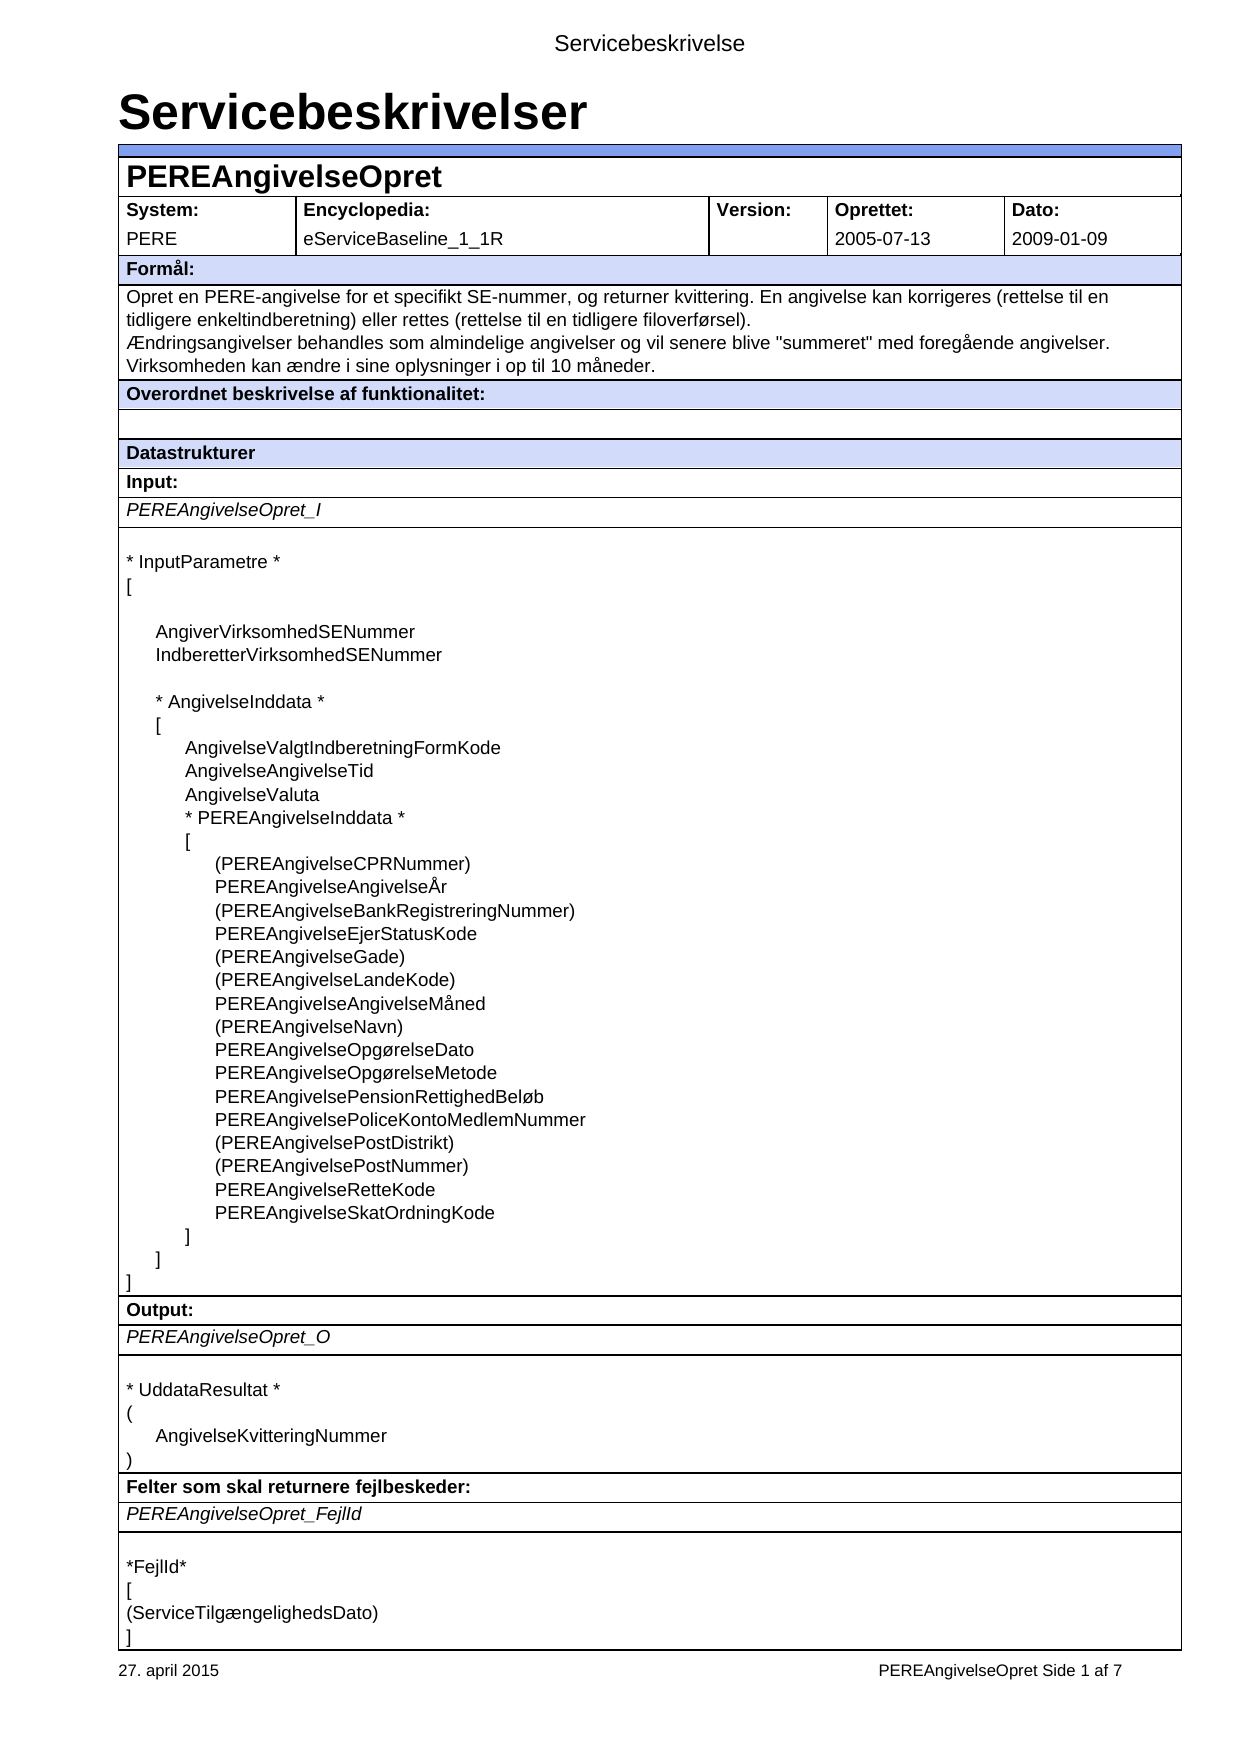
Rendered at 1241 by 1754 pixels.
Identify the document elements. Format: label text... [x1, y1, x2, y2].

table_cell Oprettet: [828, 197, 1004, 225]
table_cell Overordnet beskrivelse af funktionalitet: [119, 381, 1181, 408]
text Servicebeskrivelser [118, 82, 1181, 140]
table_cell eServiceBaseline_1_1R [297, 225, 708, 254]
table_cell Felter som skal returnere fejlbeskeder: [119, 1474, 1181, 1501]
table_cell PEREAngivelseOpret_FejlId [119, 1503, 1181, 1531]
table_header [119, 145, 1181, 156]
table_cell PERE [119, 225, 295, 254]
table_cell [710, 225, 827, 254]
table_cell Formål: [119, 256, 1181, 284]
table_cell [119, 410, 1181, 438]
table_cell Dato: [1005, 197, 1181, 225]
table_cell Output: [119, 1297, 1181, 1324]
table_cell Encyclopedia: [297, 197, 708, 225]
table_cell Opret en PERE-angivelse for et specifikt SE-nummer, og returner kvittering. En angivelse kan korrigeres (rettelse til en tidligere enkeltindberetning) eller rettes (rettelse til en tidligere filoverførsel). Ændringsangivelser behandles som almindelige angivelser og vil senere blive "summeret" med foregående angivelser. Virksomheden kan ændre i sine oplysninger i op til 10 måneder. [119, 286, 1181, 379]
table_cell Datastrukturer [119, 440, 1181, 467]
table_cell *FejlId* [ (ServiceTilgængelighedsDato) ] [119, 1533, 1181, 1649]
table_cell System: [119, 197, 295, 225]
table_cell 2009-01-09 [1005, 225, 1181, 254]
table_cell * InputParametre * [ AngiverVirksomhedSENummer IndberetterVirksomhedSENummer * AngivelseInddata * [ AngivelseValgtIndberetningFormKode AngivelseAngivelseTid AngivelseValuta * PEREAngivelseInddata * [ (PEREAngivelseCPRNummer) PEREAngivelseAngivelseÅr (PEREAngivelseBankRegistreringNummer) PEREAngivelseEjerStatusKode (PEREAngivelseGade) (PEREAngivelseLandeKode) PEREAngivelseAngivelseMåned (PEREAngivelseNavn) PEREAngivelseOpgørelseDato PEREAngivelseOpgørelseMetode PEREAngivelsePensionRettighedBeløb PEREAngivelsePoliceKontoMedlemNummer (PEREAngivelsePostDistrikt) (PEREAngivelsePostNummer) PEREAngivelseRetteKode PEREAngivelseSkatOrdningKode ] ] ] [119, 528, 1181, 1295]
table_cell Input: [119, 469, 1181, 497]
table_cell PEREAngivelseOpret [119, 158, 1181, 196]
table_cell PEREAngivelseOpret_O [119, 1326, 1181, 1354]
table_cell PEREAngivelseOpret_I [119, 498, 1181, 526]
table_cell 2005-07-13 [828, 225, 1004, 254]
table_cell * UddataResultat * ( AngivelseKvitteringNummer ) [119, 1356, 1181, 1472]
table_cell Version: [710, 197, 827, 225]
